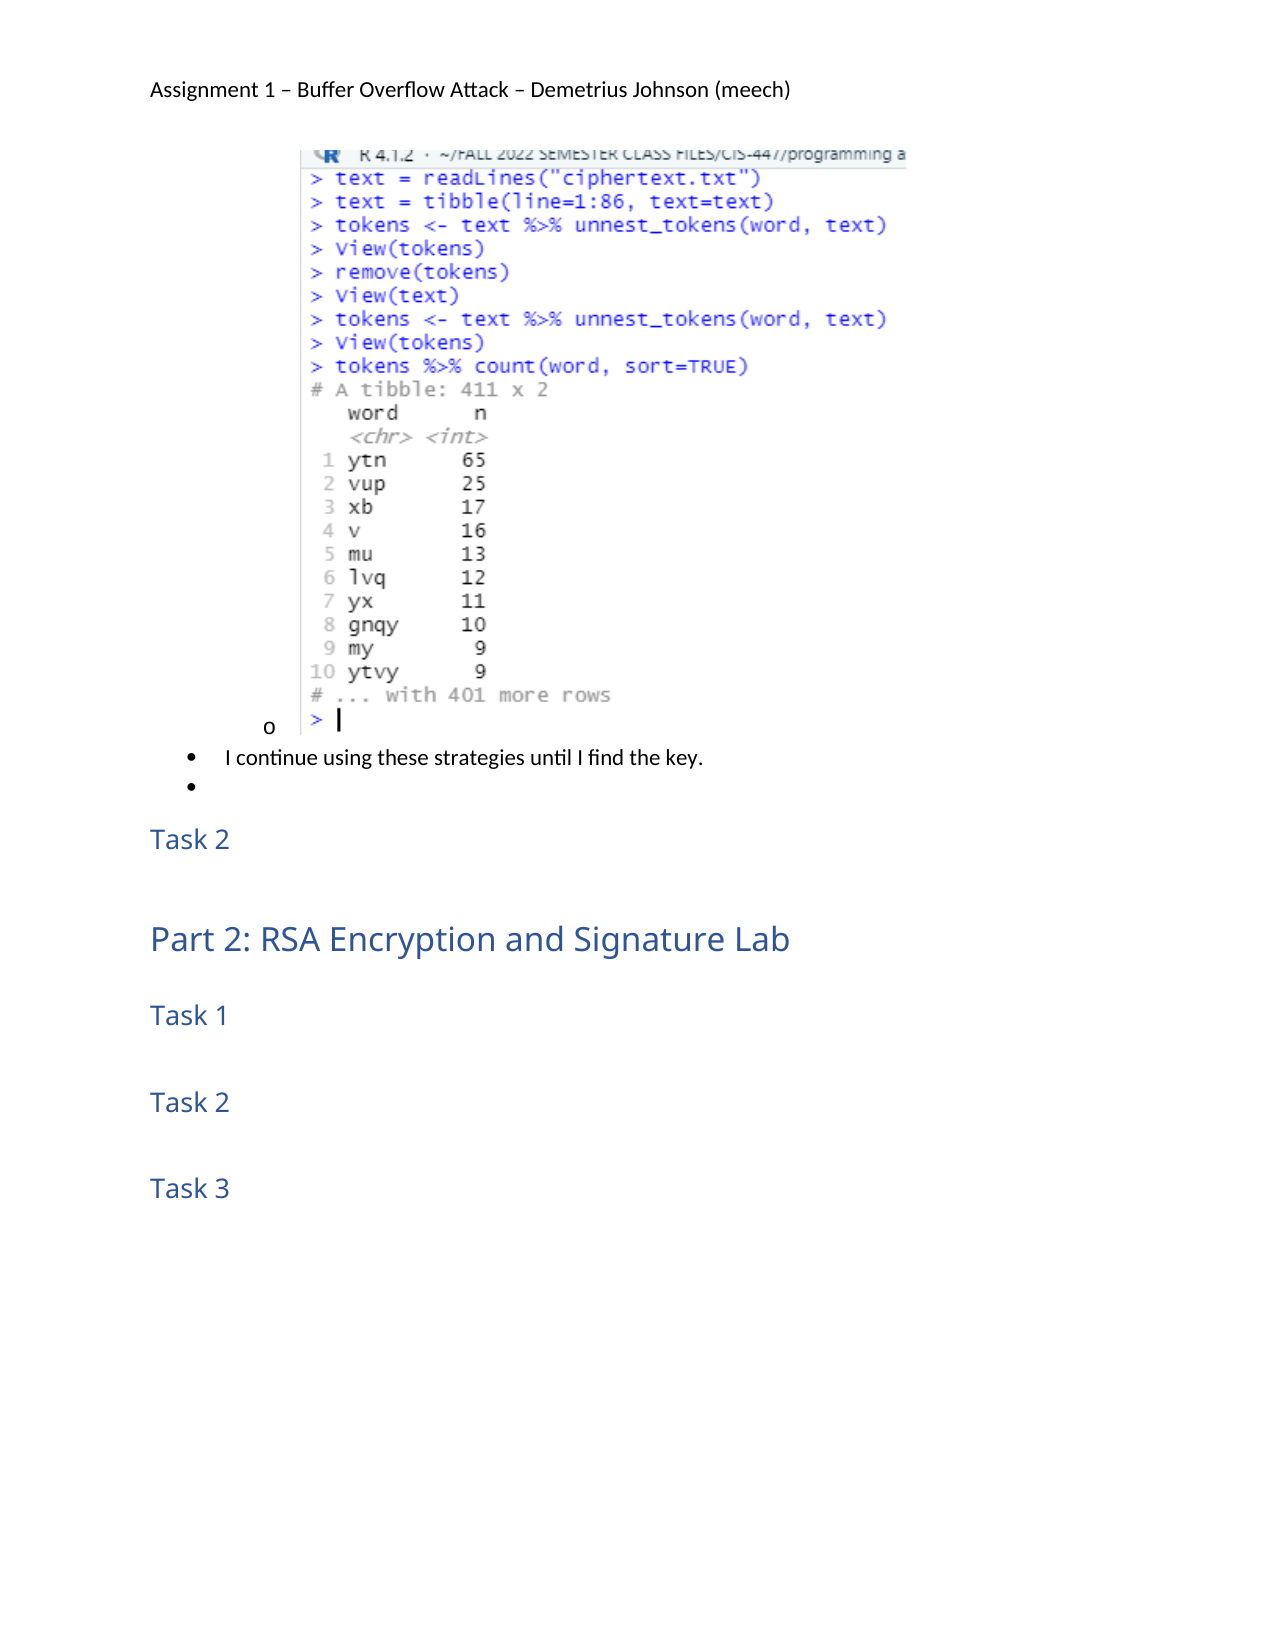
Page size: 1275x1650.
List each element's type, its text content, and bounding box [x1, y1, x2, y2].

subtitle Task 2 [150, 820, 1125, 857]
subtitle Part 2: RSA Encryption and Signature Lab [150, 915, 1125, 961]
picture [300, 150, 907, 735]
list I continue using these strategies until I find the key. [187, 743, 1125, 771]
subtitle Task 1 [150, 996, 1125, 1033]
subtitle Task 3 [150, 1170, 1125, 1207]
subtitle Task 2 [150, 1083, 1125, 1120]
